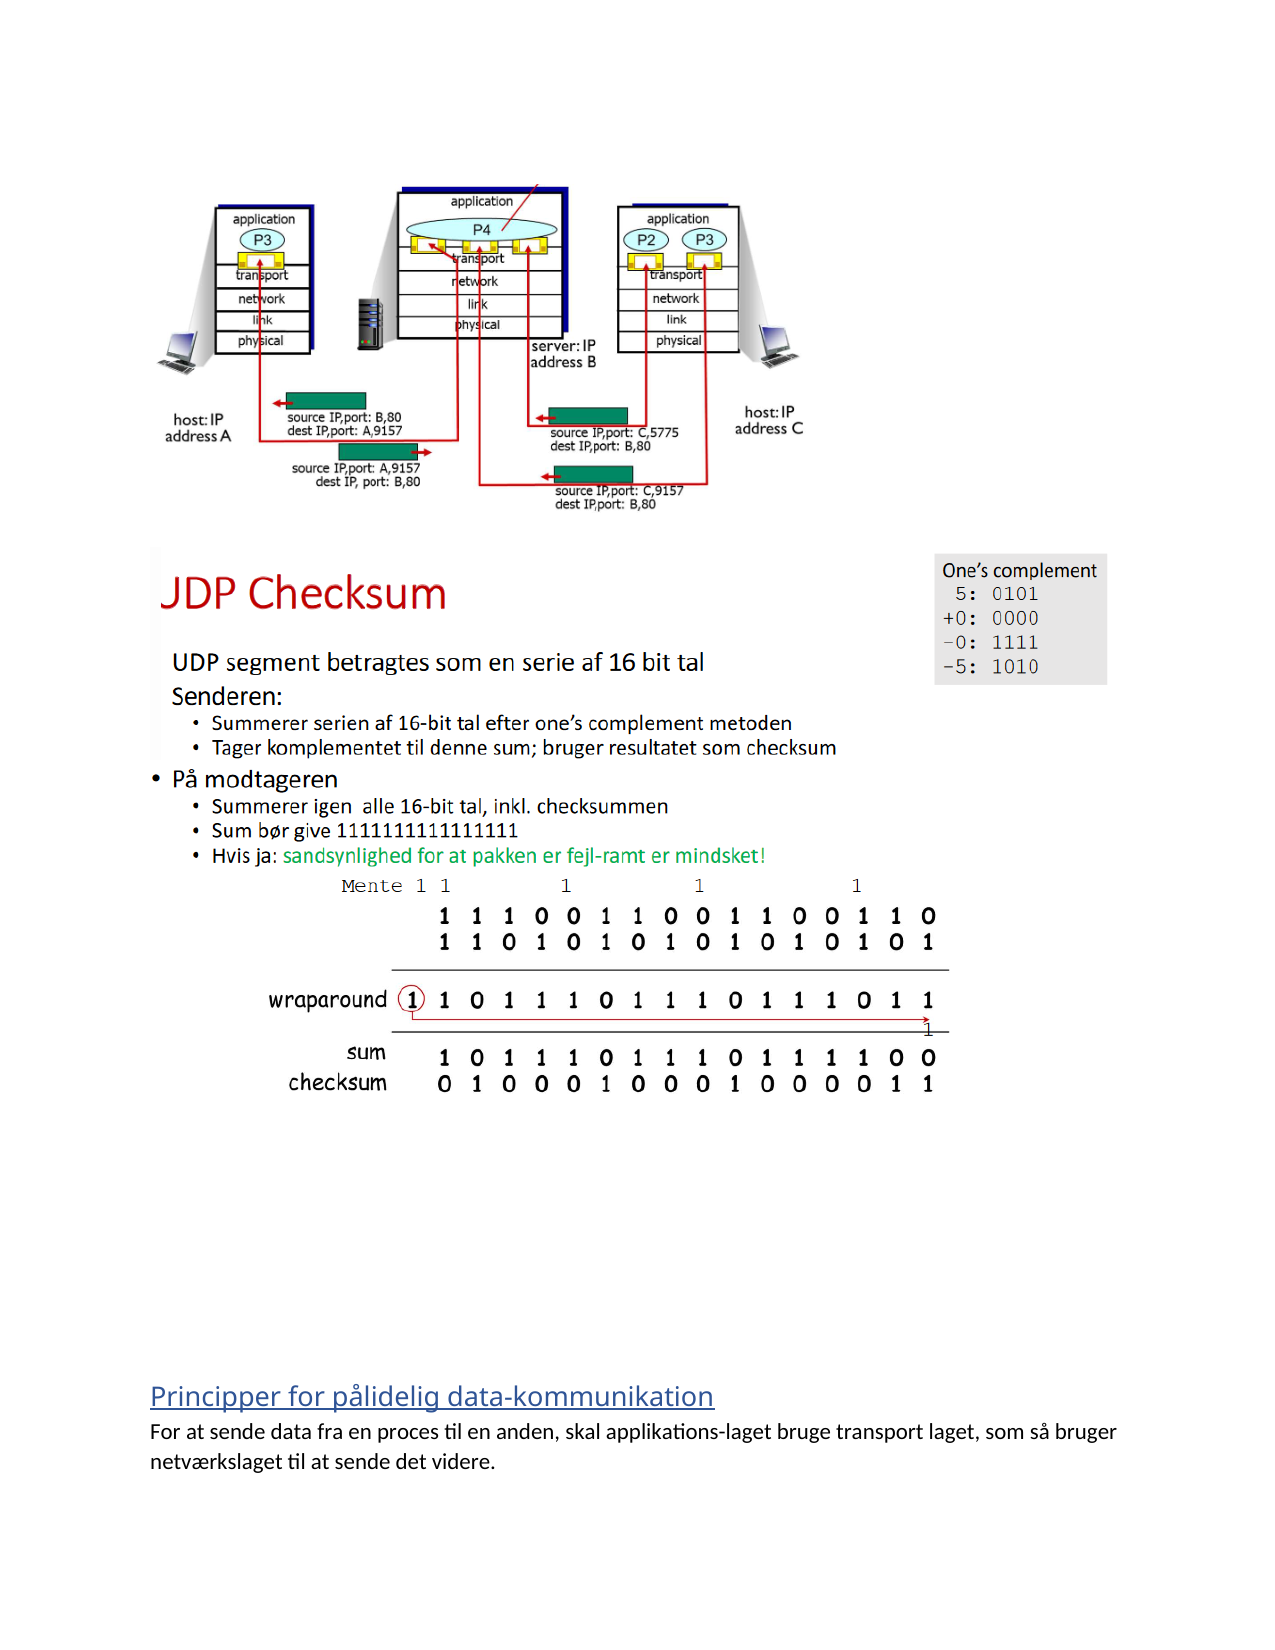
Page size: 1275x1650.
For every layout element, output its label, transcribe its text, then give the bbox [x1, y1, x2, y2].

picture [150, 184, 818, 513]
picture [150, 547, 1125, 1107]
text For at sende data fra en proces til en anden, skal applikations-laget bruge transport laget, som så bruger netværkslaget til at sende det videre. [150, 1417, 1125, 1475]
subtitle Principper for pålidelig data-kommunikation [150, 1377, 1125, 1414]
